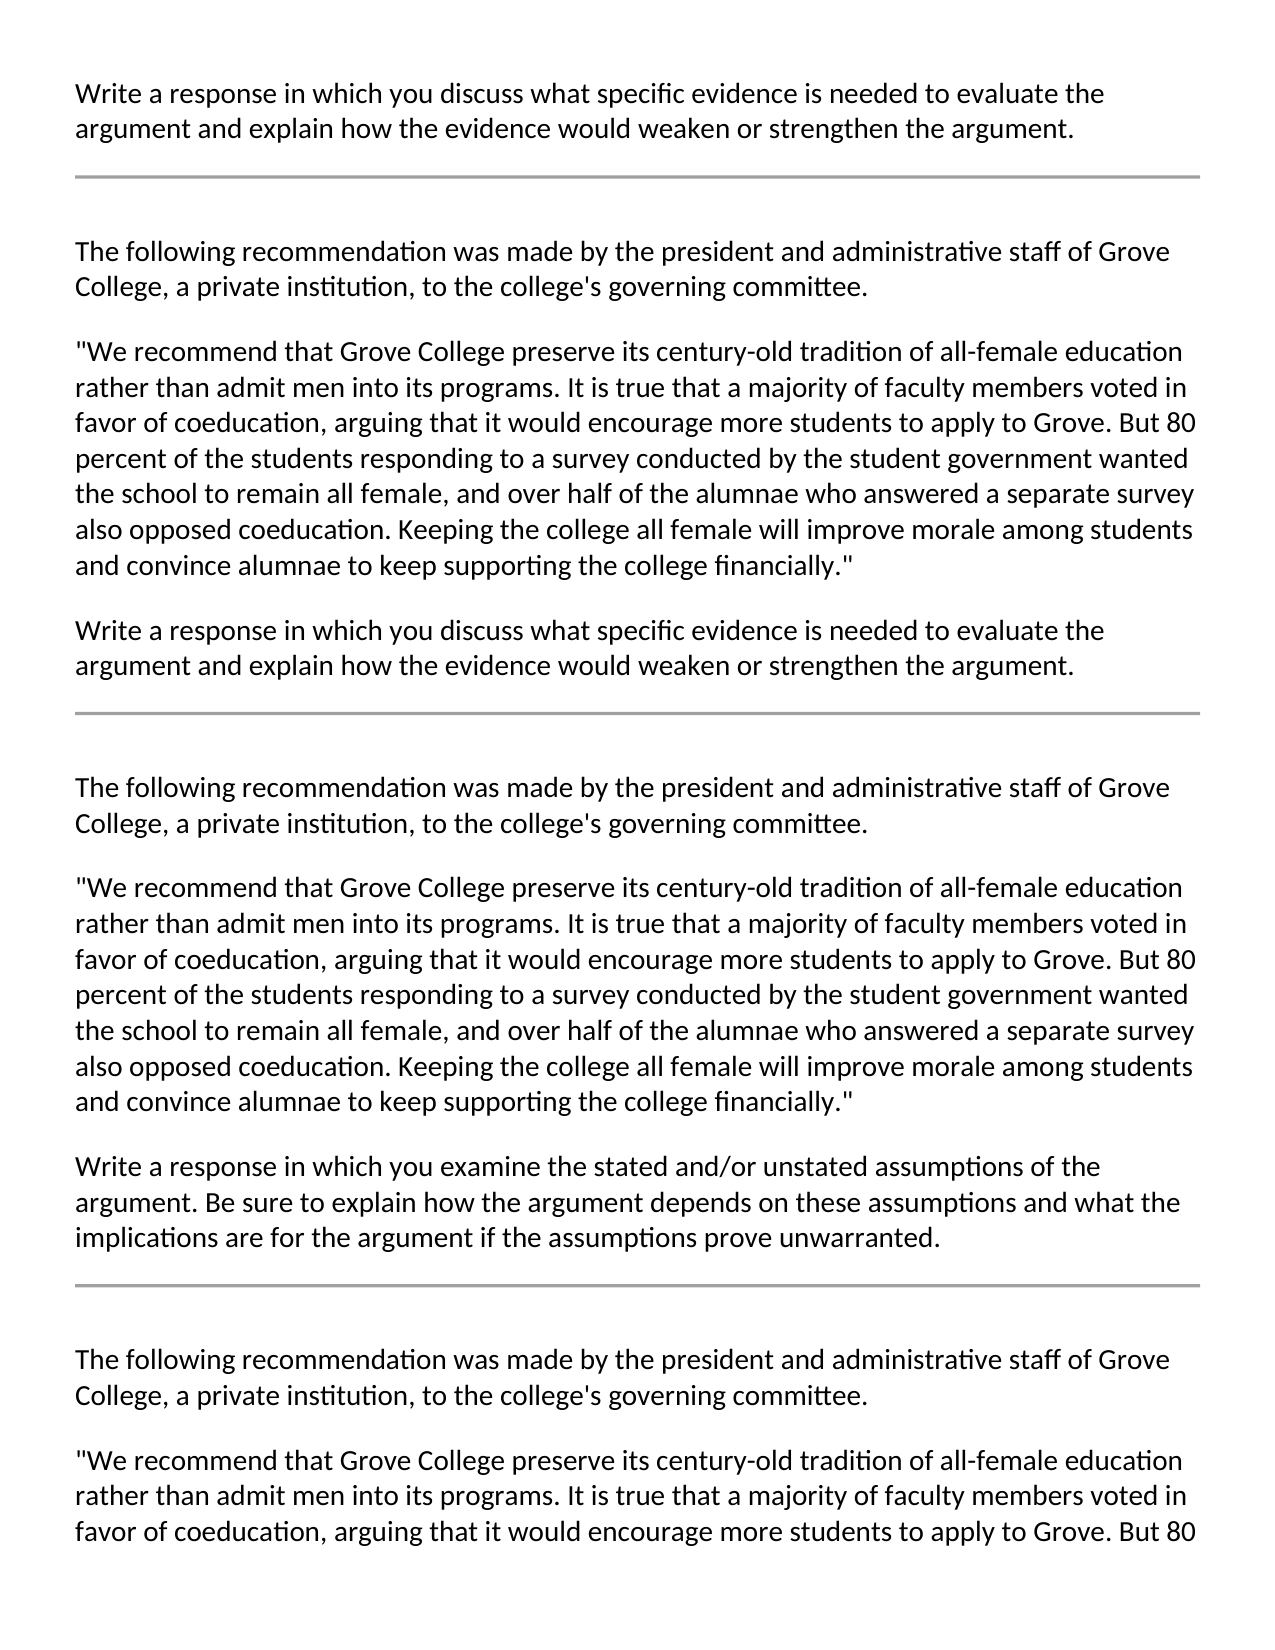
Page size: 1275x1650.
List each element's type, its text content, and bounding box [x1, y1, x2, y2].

text Write a response in which you discuss what specific evidence is needed to evaluate the argument and explain how the evidence would weaken or strengthen the argument. [75, 75, 1200, 146]
text Write a response in which you examine the stated and/or unstated assumptions of the argument. Be sure to explain how the argument depends on these assumptions and what the implications are for the argument if the assumptions prove unwarranted. [75, 1148, 1200, 1255]
text The following recommendation was made by the president and administrative staff of Grove College, a private institution, to the college's governing committee. [75, 233, 1200, 304]
text The following recommendation was made by the president and administrative staff of Grove College, a private institution, to the college's governing committee. [75, 769, 1200, 840]
text Write a response in which you discuss what specific evidence is needed to evaluate the argument and explain how the evidence would weaken or strengthen the argument. [75, 612, 1200, 683]
text The following recommendation was made by the president and administrative staff of Grove College, a private institution, to the college's governing committee. [75, 1341, 1200, 1413]
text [75, 1442, 1200, 1549]
